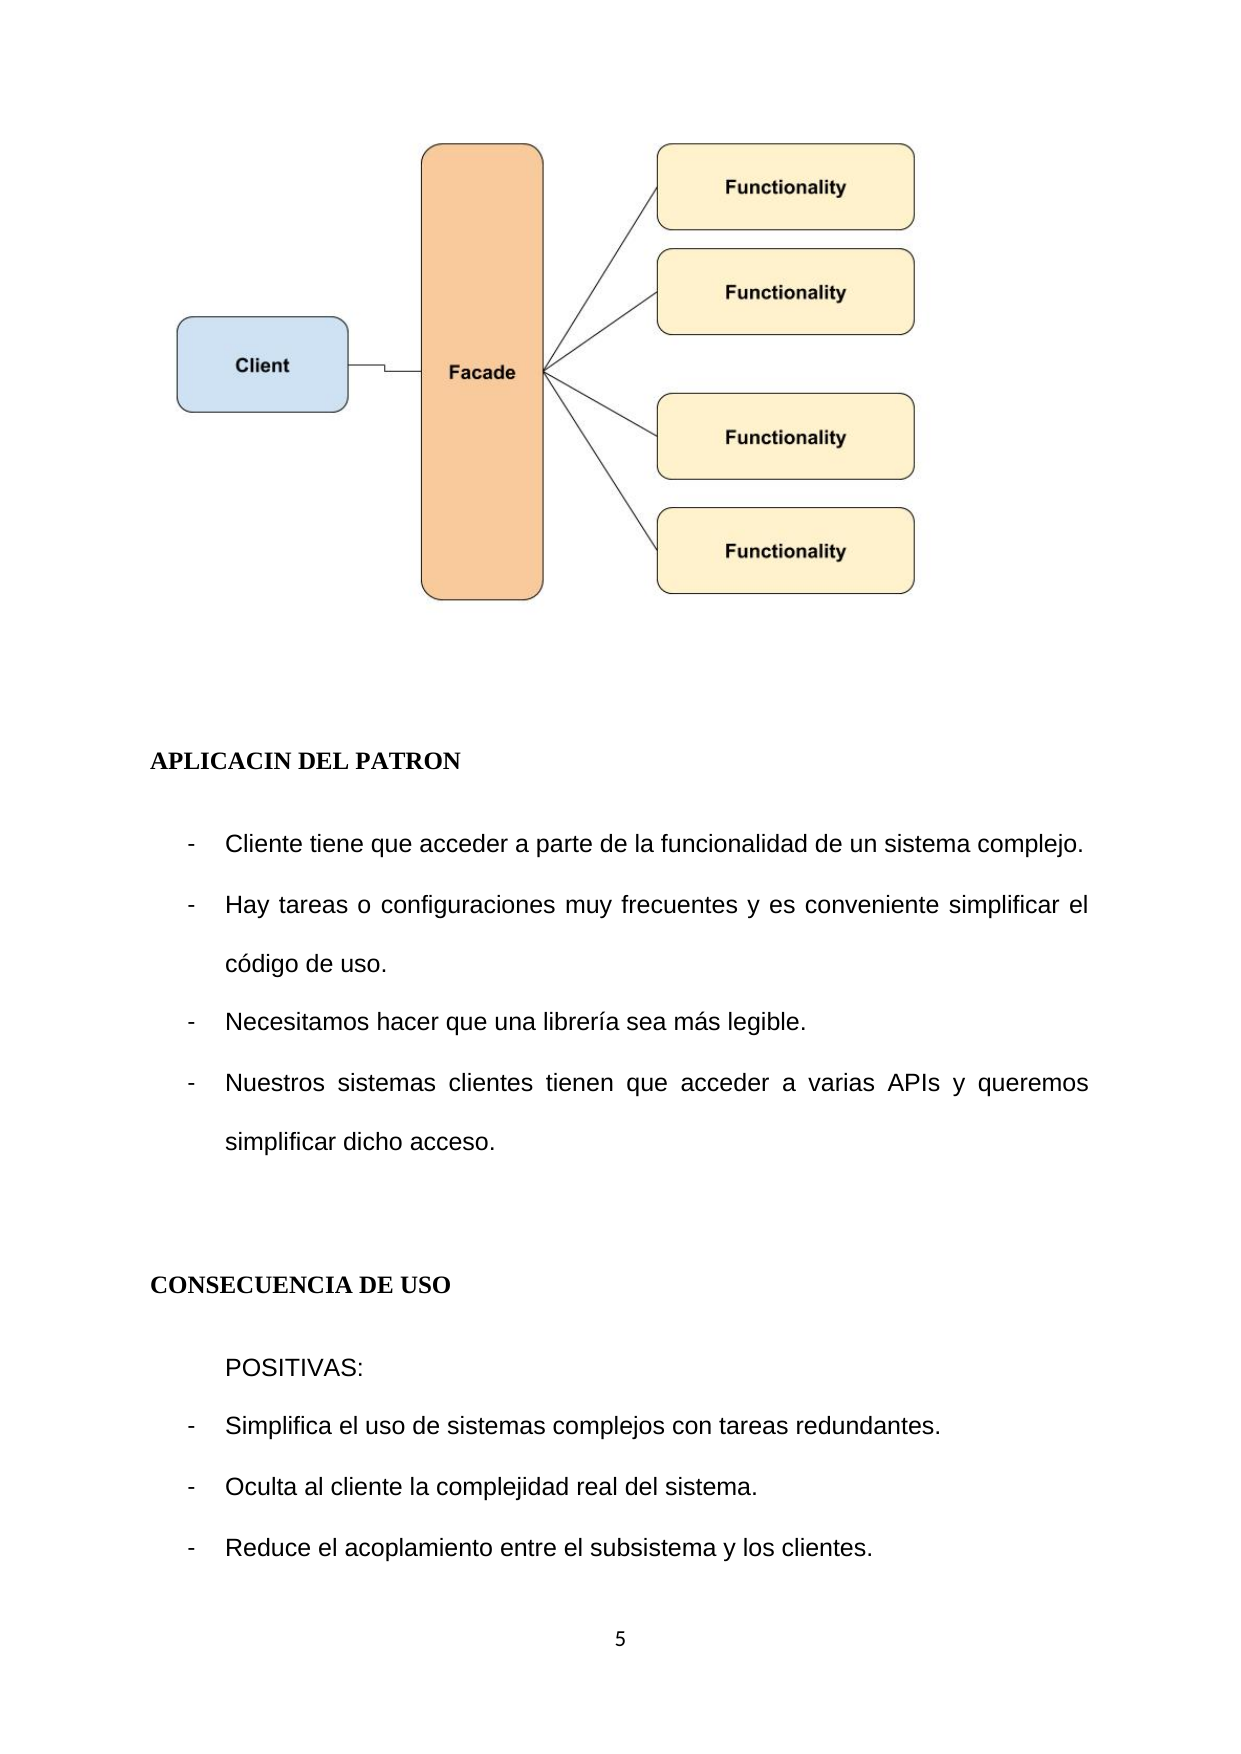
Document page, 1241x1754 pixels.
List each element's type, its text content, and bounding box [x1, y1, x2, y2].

text CONSECUENCIA DE USO [150, 1270, 1090, 1299]
list Hay tareas o configuraciones muy frecuentes y es conveniente simplificar el código de uso. [187, 889, 1090, 977]
list Oculta al cliente la complejidad real del sistema. [187, 1471, 1090, 1502]
picture [141, 93, 1028, 679]
text APLICACIN DEL PATRON [150, 746, 1090, 774]
list Necesitamos hacer que una librería sea más legible. [187, 1006, 1090, 1037]
list Reduce el acoplamiento entre el subsistema y los clientes. [187, 1532, 1090, 1563]
list POSITIVAS: [225, 1352, 1090, 1381]
list Simplifica el uso de sistemas complejos con tareas redundantes. [187, 1410, 1090, 1441]
list Cliente tiene que acceder a parte de la funcionalidad de un sistema complejo. [187, 828, 1090, 859]
list Nuestros sistemas clientes tienen que acceder a varias APIs y queremos simplificar dicho acceso. [187, 1067, 1090, 1155]
